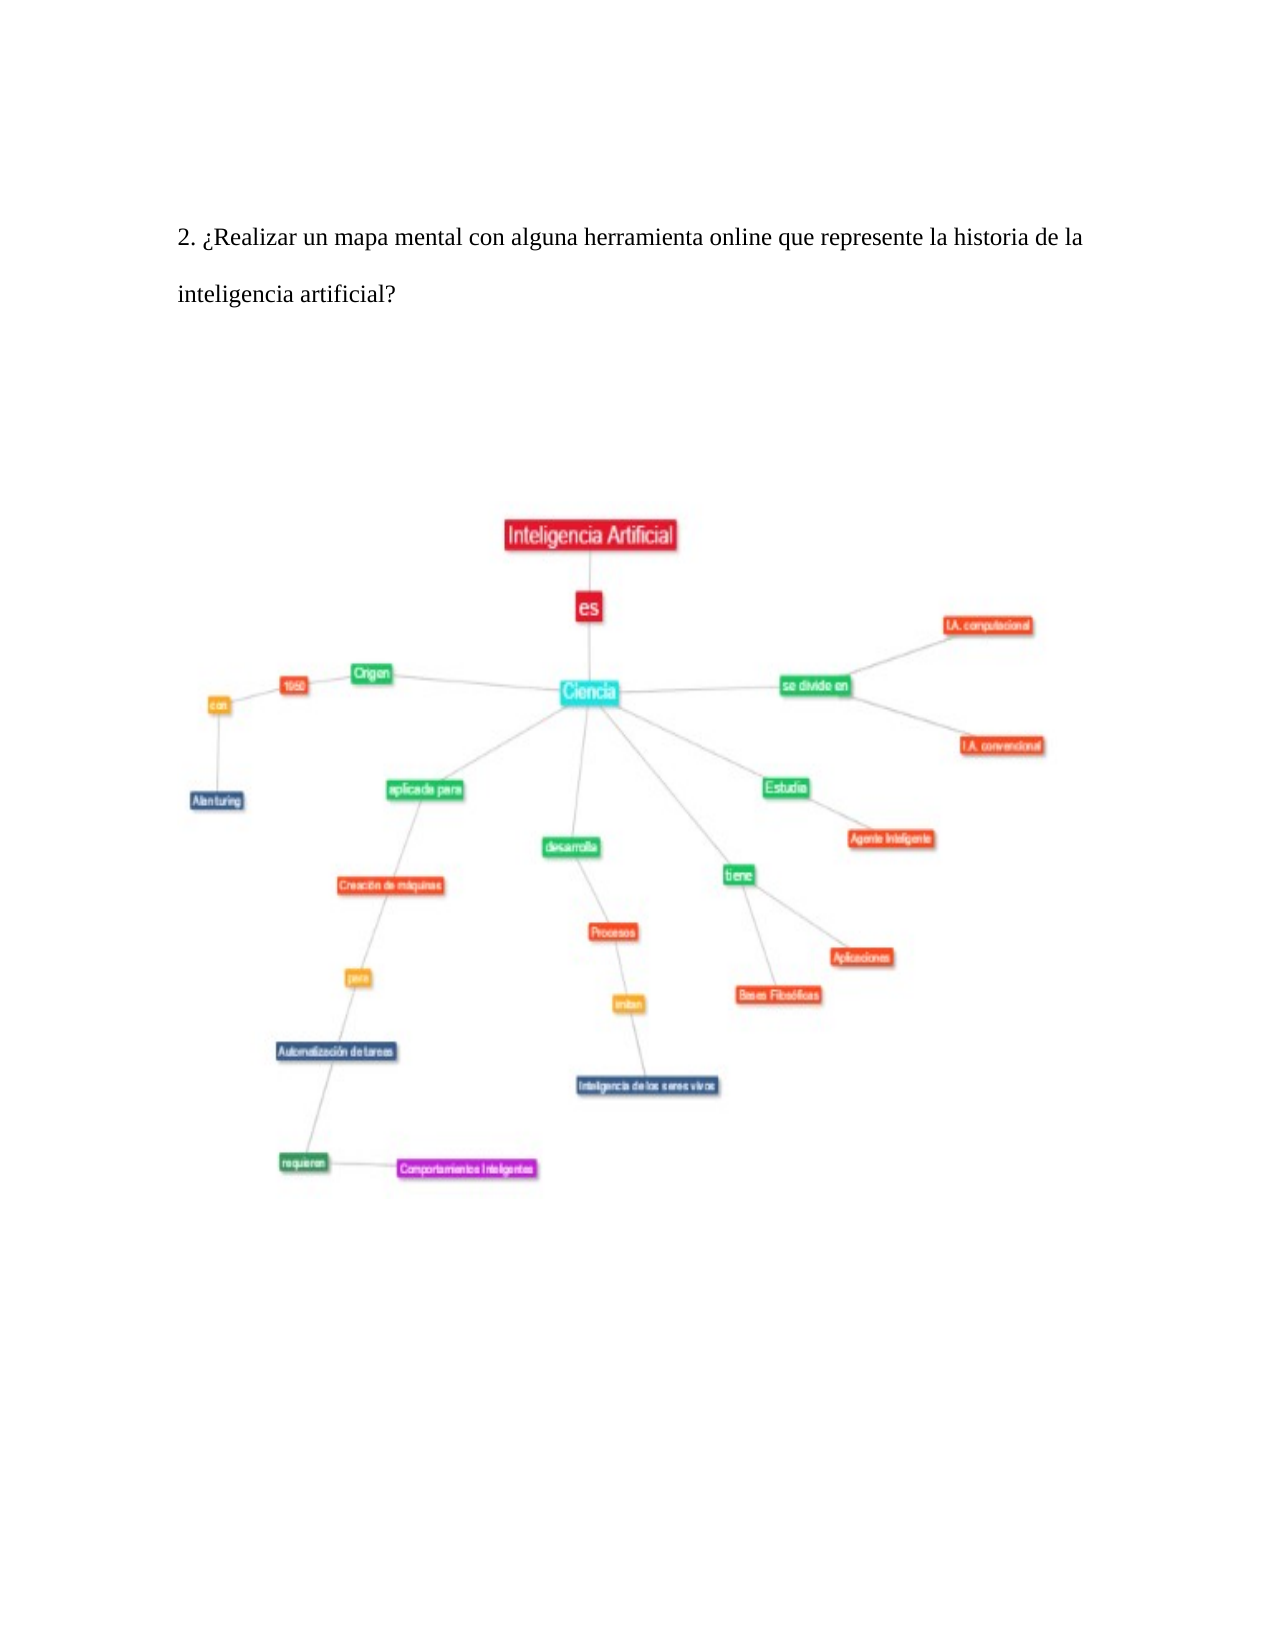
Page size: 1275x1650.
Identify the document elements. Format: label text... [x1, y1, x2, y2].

text 2. ¿Realizar un mapa mental con alguna herramienta online que represente la historia de la inteligencia artificial? [177, 222, 1098, 308]
picture [177, 501, 1058, 1199]
